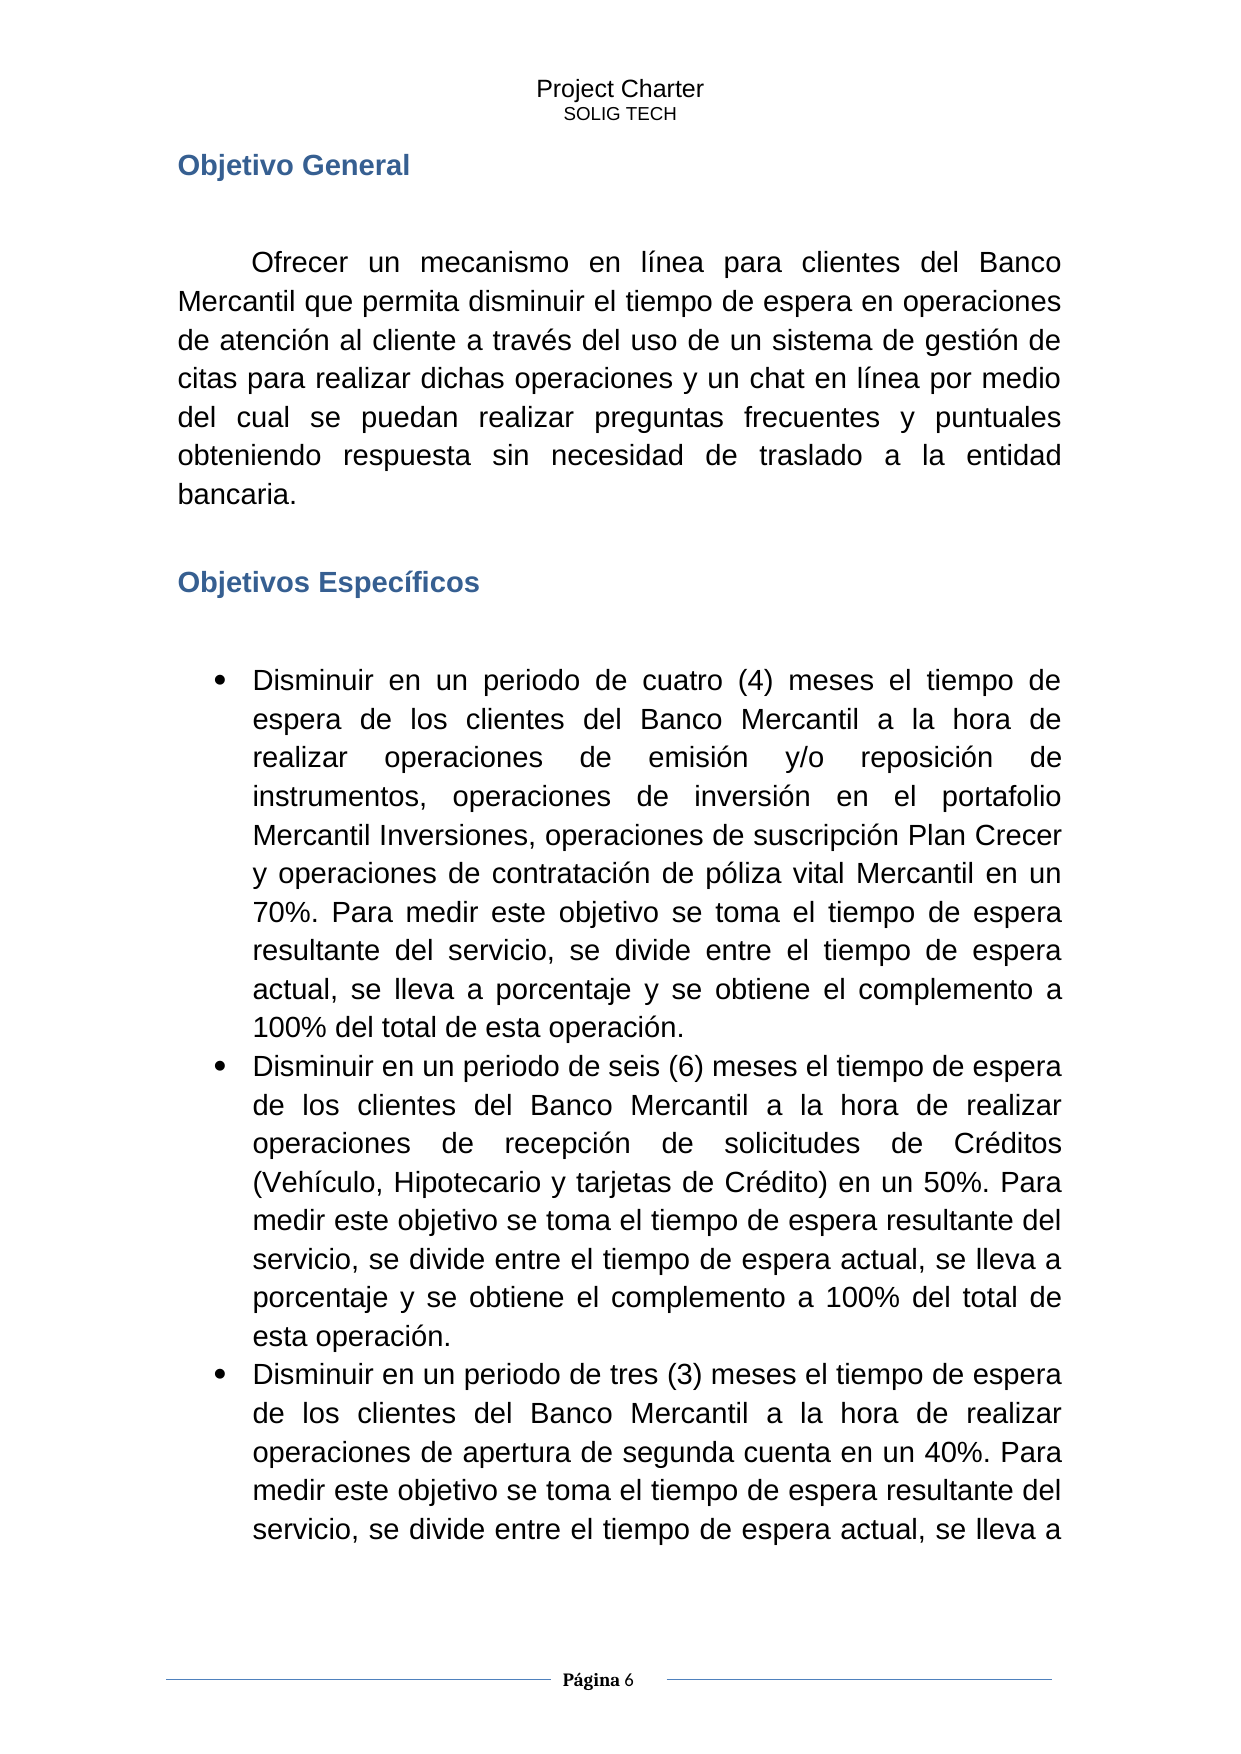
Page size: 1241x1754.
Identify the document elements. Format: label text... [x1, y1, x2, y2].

subtitle Objetivo General [177, 148, 1063, 181]
list Disminuir en un periodo de cuatro (4) meses el tiempo de espera de los clientes del Banco Mercantil a la hora de realizar operaciones de emisión y/o reposición de instrumentos, operaciones de inversión en el portafolio Mercantil Inversiones, operaciones de suscripción Plan Crecer y operaciones de contratación de póliza vital Mercantil en un 70%. Para medir este objetivo se toma el tiempo de espera resultante del servicio, se divide entre el tiempo de espera actual, se lleva a porcentaje y se obtiene el complemento a 100% del total de esta operación. [215, 663, 1063, 1044]
list Disminuir en un periodo de seis (6) meses el tiempo de espera de los clientes del Banco Mercantil a la hora de realizar operaciones de recepción de solicitudes de Créditos (Vehículo, Hipotecario y tarjetas de Crédito) en un 50%. Para medir este objetivo se toma el tiempo de espera resultante del servicio, se divide entre el tiempo de espera actual, se lleva a porcentaje y se obtiene el complemento a 100% del total de esta operación. [215, 1049, 1063, 1352]
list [215, 1357, 1063, 1545]
text Ofrecer un mecanismo en línea para clientes del Banco Mercantil que permita disminuir el tiempo de espera en operaciones de atención al cliente a través del uso de un sistema de gestión de citas para realizar dichas operaciones y un chat en línea por medio del cual se puedan realizar preguntas frecuentes y puntuales obteniendo respuesta sin necesidad de traslado a la entidad bancaria. [177, 246, 1063, 510]
subtitle Objetivos Específicos [177, 565, 1063, 599]
